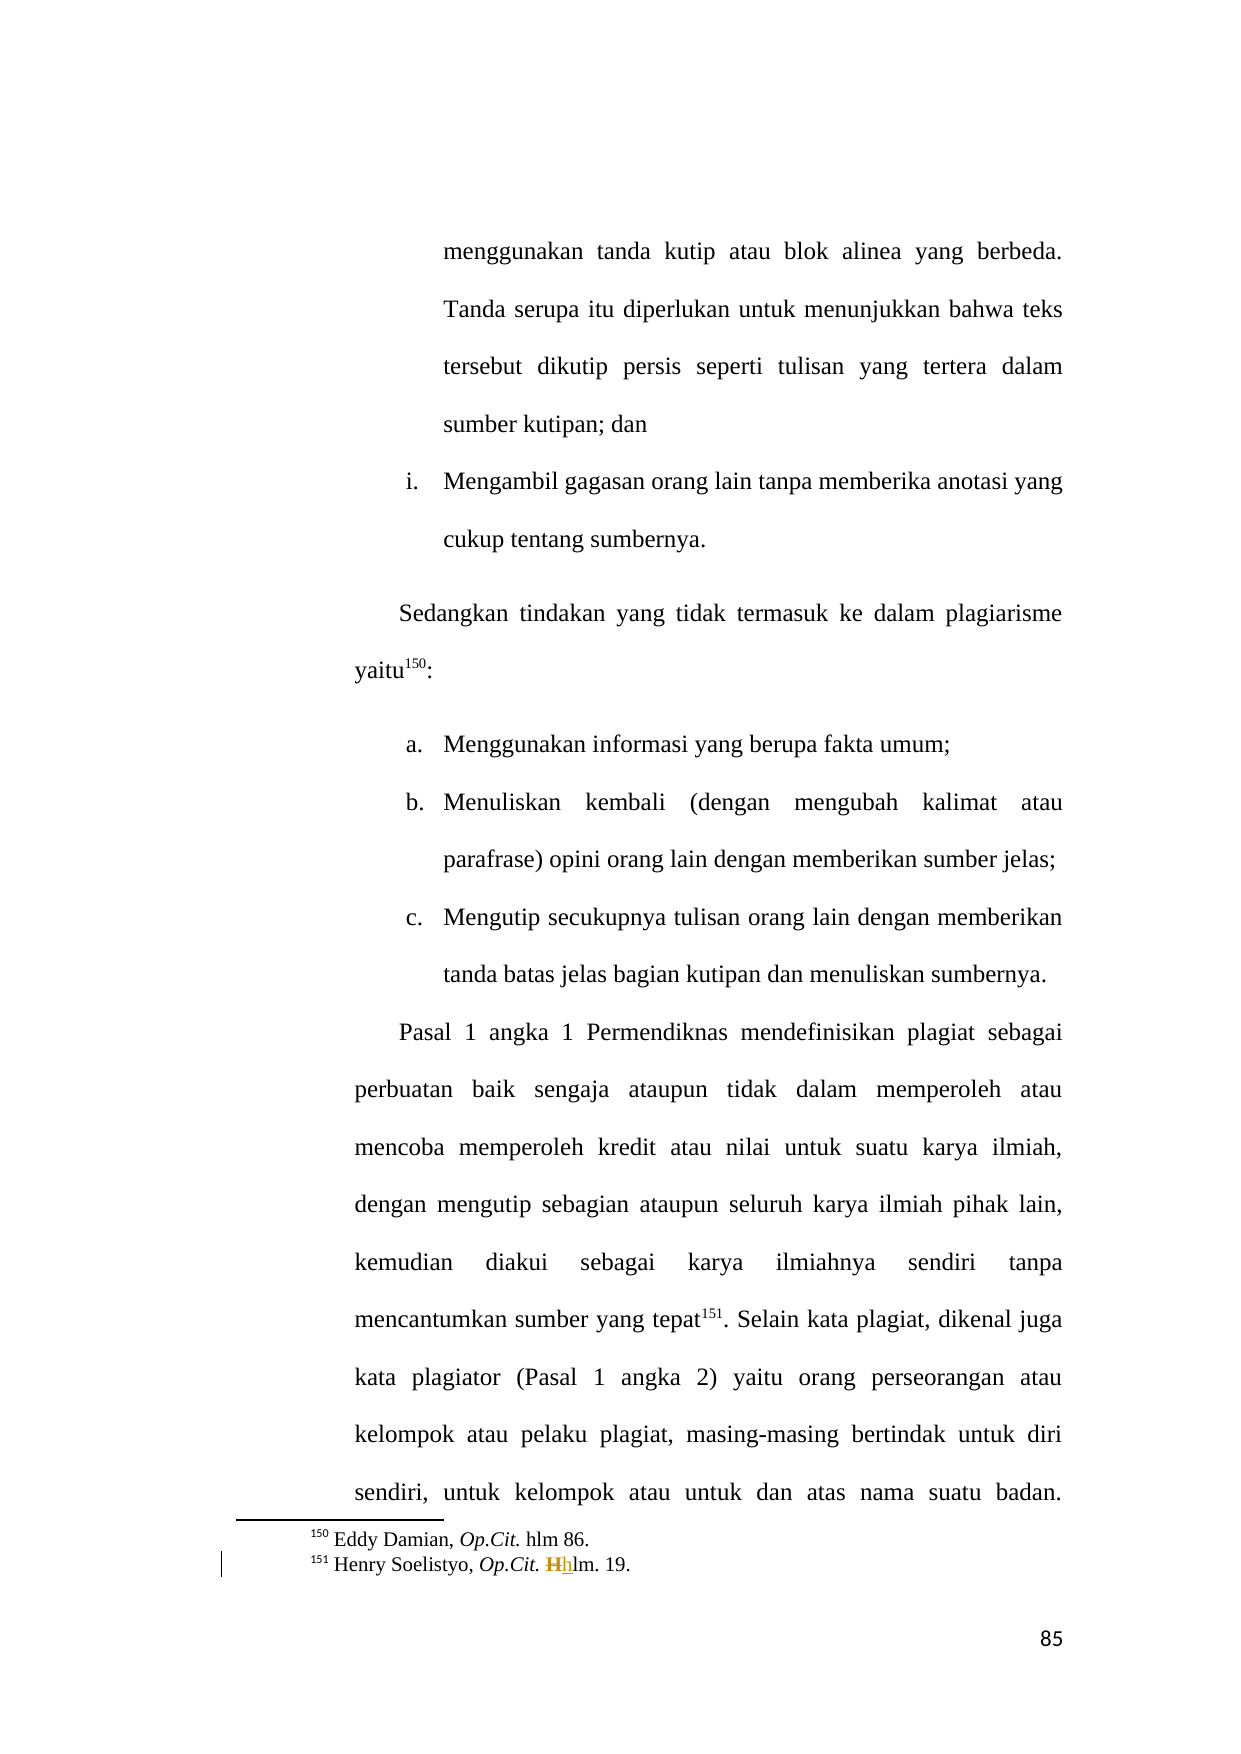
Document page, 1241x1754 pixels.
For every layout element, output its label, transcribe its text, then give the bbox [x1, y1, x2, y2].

list Menuliskan kembali (dengan mengubah kalimat atau parafrase) opini orang lain dengan memberikan sumber jelas; [406, 787, 1063, 873]
text Sedangkan tindakan yang tidak termasuk ke dalam plagiarisme yaitu: [354, 598, 1063, 684]
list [354, 1017, 1063, 1506]
list Mengambil gagasan orang lain tanpa memberika anotasi yang cukup tentang sumbernya. [406, 466, 1063, 552]
list Menggunakan informasi yang berupa fakta umum; [406, 729, 1063, 758]
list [406, 236, 1063, 437]
list Mengutip secukupnya tulisan orang lain dengan memberikan tanda batas jelas bagian kutipan dan menuliskan sumbernya. [406, 902, 1063, 988]
